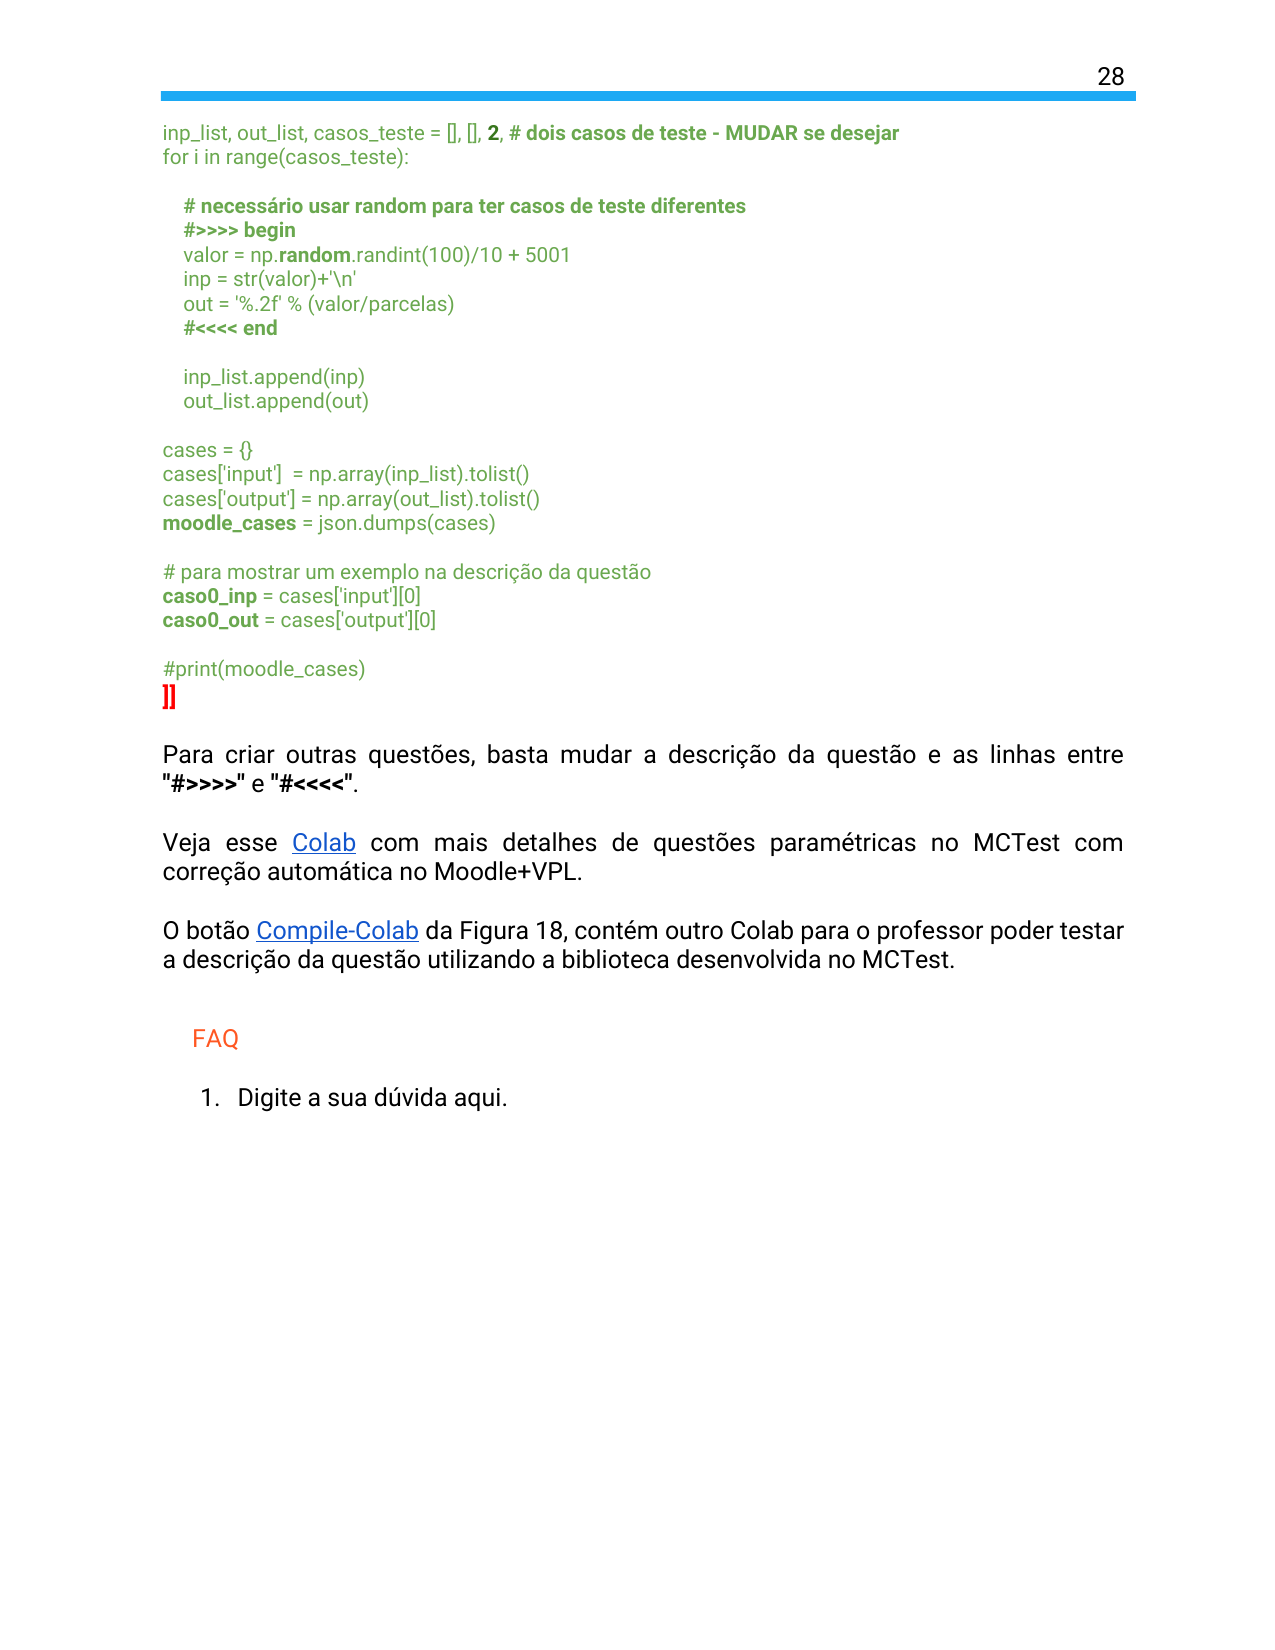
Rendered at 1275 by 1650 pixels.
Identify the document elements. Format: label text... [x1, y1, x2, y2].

text inp_list, out_list, casos_teste = [], [], 2, # dois casos de teste - MUDAR se desejar [162, 121, 1125, 145]
text inp_list.append(inp) [162, 365, 1125, 389]
text cases['input'] = np.array(inp_list).tolist() [162, 462, 1125, 487]
text cases = {} [162, 438, 1125, 462]
text caso0_inp = cases['input'][0] [162, 584, 1125, 608]
text Veja esse Colab com mais detalhes de questões paramétricas no MCTest com correção automática no Moodle+VPL. [162, 828, 1125, 887]
text valor = np.random.randint(100)/10 + 5001 [162, 243, 1125, 267]
text #<<<< end [162, 316, 1125, 340]
text O botão Compile-Colab da Figura 18, contém outro Colab para o professor poder testar a descrição da questão utilizando a biblioteca desenvolvida no MCTest. [162, 916, 1125, 974]
text for i in range(casos_teste): [162, 145, 1125, 170]
list Digite a sua dúvida aqui. [200, 1083, 1125, 1113]
text ]] [162, 682, 1125, 711]
text Para criar outras questões, basta mudar a descrição da questão e as linhas entre "#>>>>" e "#<<<<". [162, 740, 1125, 799]
text # para mostrar um exemplo na descrição da questão [162, 560, 1125, 584]
picture [160, 91, 1136, 101]
text # necessário usar random para ter casos de teste diferentes [162, 194, 1125, 218]
text FAQ [162, 1024, 1125, 1054]
text caso0_out = cases['output'][0] [162, 608, 1125, 633]
text cases['output'] = np.array(out_list).tolist() [162, 487, 1125, 511]
text out_list.append(out) [162, 389, 1125, 413]
text #print(moodle_cases) [162, 657, 1125, 682]
text moodle_cases = json.dumps(cases) [162, 511, 1125, 535]
text out = '%.2f' % (valor/parcelas) [162, 292, 1125, 316]
text inp = str(valor)+'\n' [162, 267, 1125, 292]
text #>>>> begin [162, 218, 1125, 243]
